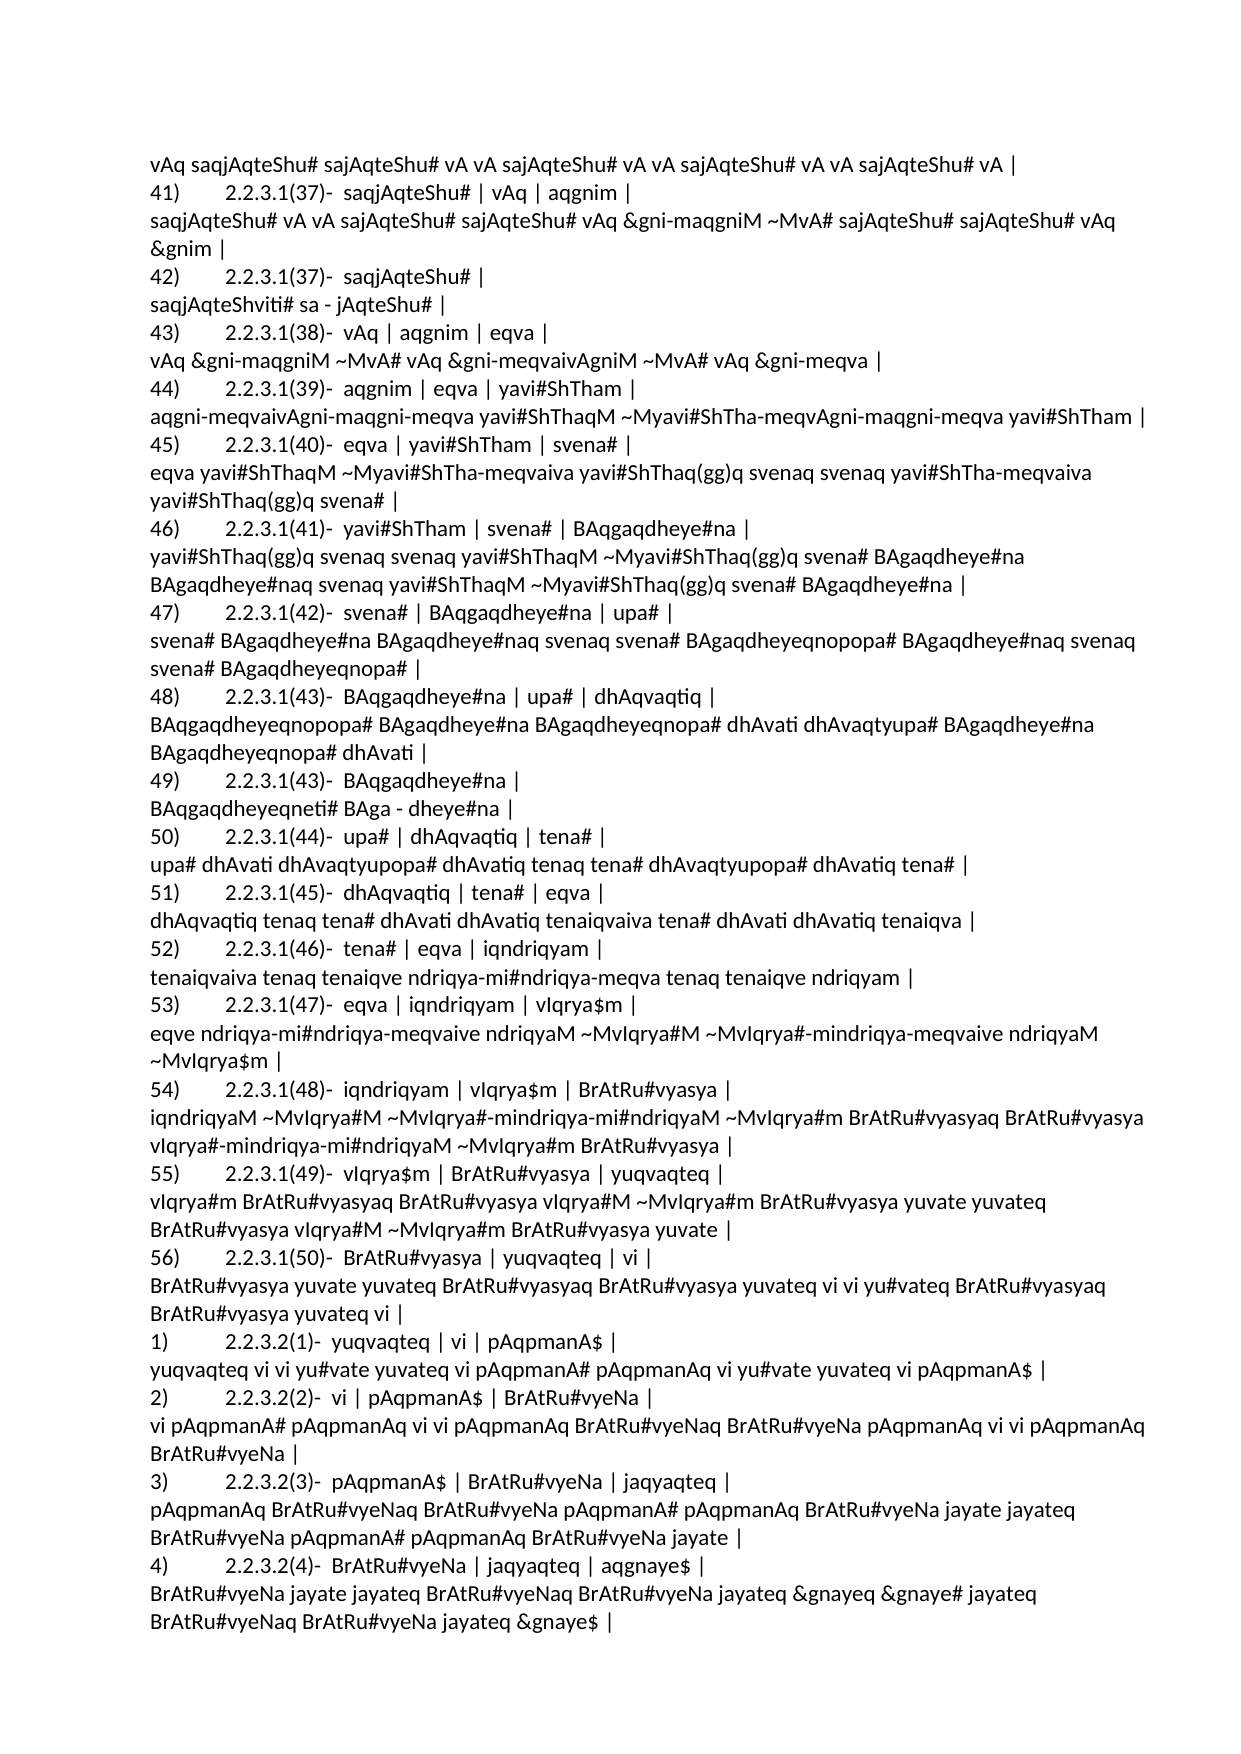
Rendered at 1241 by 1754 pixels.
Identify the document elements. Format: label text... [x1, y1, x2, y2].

text 46) 2.2.3.1(41)- yavi#ShTham | svena# | BAqgaqdheye#na | [150, 514, 1169, 542]
text 4) 2.2.3.2(4)- BrAtRu#vyeNa | jaqyaqteq | aqgnaye$ | [150, 1551, 1169, 1579]
text 51) 2.2.3.1(45)- dhAqvaqtiq | tena# | eqva | [150, 878, 1169, 907]
text 53) 2.2.3.1(47)- eqva | iqndriqyam | vIqrya$m | [150, 991, 1169, 1019]
text saqjAqteShviti# sa - jAqteShu# | [150, 290, 1169, 318]
text 42) 2.2.3.1(37)- saqjAqteShu# | [150, 262, 1169, 290]
text 50) 2.2.3.1(44)- upa# | dhAqvaqtiq | tena# | [150, 822, 1169, 851]
text vIqrya#m BrAtRu#vyasyaq BrAtRu#vyasya vIqrya#M ~MvIqrya#m BrAtRu#vyasya yuvate yuvateq BrAtRu#vyasya vIqrya#M ~MvIqrya#m BrAtRu#vyasya yuvate | [150, 1187, 1169, 1243]
text 47) 2.2.3.1(42)- svena# | BAqgaqdheye#na | upa# | [150, 598, 1169, 626]
text aqgni-meqvaivAgni-maqgni-meqva yavi#ShThaqM ~Myavi#ShTha-meqvAgni-maqgni-meqva yavi#ShTham | [150, 402, 1169, 430]
text vAq saqjAqteShu# sajAqteShu# vA vA sajAqteShu# vA vA sajAqteShu# vA vA sajAqteShu# vA | [150, 150, 1169, 178]
text BAqgaqdheyeqnopopa# BAgaqdheye#na BAgaqdheyeqnopa# dhAvati dhAvaqtyupa# BAgaqdheye#na BAgaqdheyeqnopa# dhAvati | [150, 710, 1169, 766]
text eqva yavi#ShThaqM ~Myavi#ShTha-meqvaiva yavi#ShThaq(gg)q svenaq svenaq yavi#ShTha-meqvaiva yavi#ShThaq(gg)q svena# | [150, 458, 1169, 514]
text BrAtRu#vyeNa jayate jayateq BrAtRu#vyeNaq BrAtRu#vyeNa jayateq &gnayeq &gnaye# jayateq BrAtRu#vyeNaq BrAtRu#vyeNa jayateq &gnaye$ | [150, 1579, 1169, 1635]
text vAq &gni-maqgniM ~MvA# vAq &gni-meqvaivAgniM ~MvA# vAq &gni-meqva | [150, 346, 1169, 374]
text BrAtRu#vyasya yuvate yuvateq BrAtRu#vyasyaq BrAtRu#vyasya yuvateq vi vi yu#vateq BrAtRu#vyasyaq BrAtRu#vyasya yuvateq vi | [150, 1271, 1169, 1327]
text 41) 2.2.3.1(37)- saqjAqteShu# | vAq | aqgnim | [150, 178, 1169, 206]
text yavi#ShThaq(gg)q svenaq svenaq yavi#ShThaqM ~Myavi#ShThaq(gg)q svena# BAgaqdheye#na BAgaqdheye#naq svenaq yavi#ShThaqM ~Myavi#ShThaq(gg)q svena# BAgaqdheye#na | [150, 542, 1169, 598]
text 55) 2.2.3.1(49)- vIqrya$m | BrAtRu#vyasya | yuqvaqteq | [150, 1159, 1169, 1187]
text BAqgaqdheyeqneti# BAga - dheye#na | [150, 794, 1169, 822]
text iqndriqyaM ~MvIqrya#M ~MvIqrya#-mindriqya-mi#ndriqyaM ~MvIqrya#m BrAtRu#vyasyaq BrAtRu#vyasya vIqrya#-mindriqya-mi#ndriqyaM ~MvIqrya#m BrAtRu#vyasya | [150, 1103, 1169, 1159]
text 54) 2.2.3.1(48)- iqndriqyam | vIqrya$m | BrAtRu#vyasya | [150, 1075, 1169, 1103]
text vi pAqpmanA# pAqpmanAq vi vi pAqpmanAq BrAtRu#vyeNaq BrAtRu#vyeNa pAqpmanAq vi vi pAqpmanAq BrAtRu#vyeNa | [150, 1411, 1169, 1467]
text upa# dhAvati dhAvaqtyupopa# dhAvatiq tenaq tena# dhAvaqtyupopa# dhAvatiq tena# | [150, 851, 1169, 878]
text 52) 2.2.3.1(46)- tena# | eqva | iqndriqyam | [150, 934, 1169, 963]
text 2) 2.2.3.2(2)- vi | pAqpmanA$ | BrAtRu#vyeNa | [150, 1383, 1169, 1411]
text 48) 2.2.3.1(43)- BAqgaqdheye#na | upa# | dhAqvaqtiq | [150, 682, 1169, 710]
text 3) 2.2.3.2(3)- pAqpmanA$ | BrAtRu#vyeNa | jaqyaqteq | [150, 1467, 1169, 1495]
text 43) 2.2.3.1(38)- vAq | aqgnim | eqva | [150, 318, 1169, 346]
text eqve ndriqya-mi#ndriqya-meqvaive ndriqyaM ~MvIqrya#M ~MvIqrya#-mindriqya-meqvaive ndriqyaM ~MvIqrya$m | [150, 1019, 1169, 1075]
text 45) 2.2.3.1(40)- eqva | yavi#ShTham | svena# | [150, 430, 1169, 458]
text 44) 2.2.3.1(39)- aqgnim | eqva | yavi#ShTham | [150, 374, 1169, 402]
text yuqvaqteq vi vi yu#vate yuvateq vi pAqpmanA# pAqpmanAq vi yu#vate yuvateq vi pAqpmanA$ | [150, 1355, 1169, 1383]
text pAqpmanAq BrAtRu#vyeNaq BrAtRu#vyeNa pAqpmanA# pAqpmanAq BrAtRu#vyeNa jayate jayateq BrAtRu#vyeNa pAqpmanA# pAqpmanAq BrAtRu#vyeNa jayate | [150, 1495, 1169, 1551]
text dhAqvaqtiq tenaq tena# dhAvati dhAvatiq tenaiqvaiva tena# dhAvati dhAvatiq tenaiqva | [150, 907, 1169, 934]
text tenaiqvaiva tenaq tenaiqve ndriqya-mi#ndriqya-meqva tenaq tenaiqve ndriqyam | [150, 963, 1169, 991]
text svena# BAgaqdheye#na BAgaqdheye#naq svenaq svena# BAgaqdheyeqnopopa# BAgaqdheye#naq svenaq svena# BAgaqdheyeqnopa# | [150, 626, 1169, 682]
text 56) 2.2.3.1(50)- BrAtRu#vyasya | yuqvaqteq | vi | [150, 1243, 1169, 1271]
text saqjAqteShu# vA vA sajAqteShu# sajAqteShu# vAq &gni-maqgniM ~MvA# sajAqteShu# sajAqteShu# vAq &gnim | [150, 206, 1169, 262]
text 1) 2.2.3.2(1)- yuqvaqteq | vi | pAqpmanA$ | [150, 1327, 1169, 1355]
text 49) 2.2.3.1(43)- BAqgaqdheye#na | [150, 766, 1169, 794]
